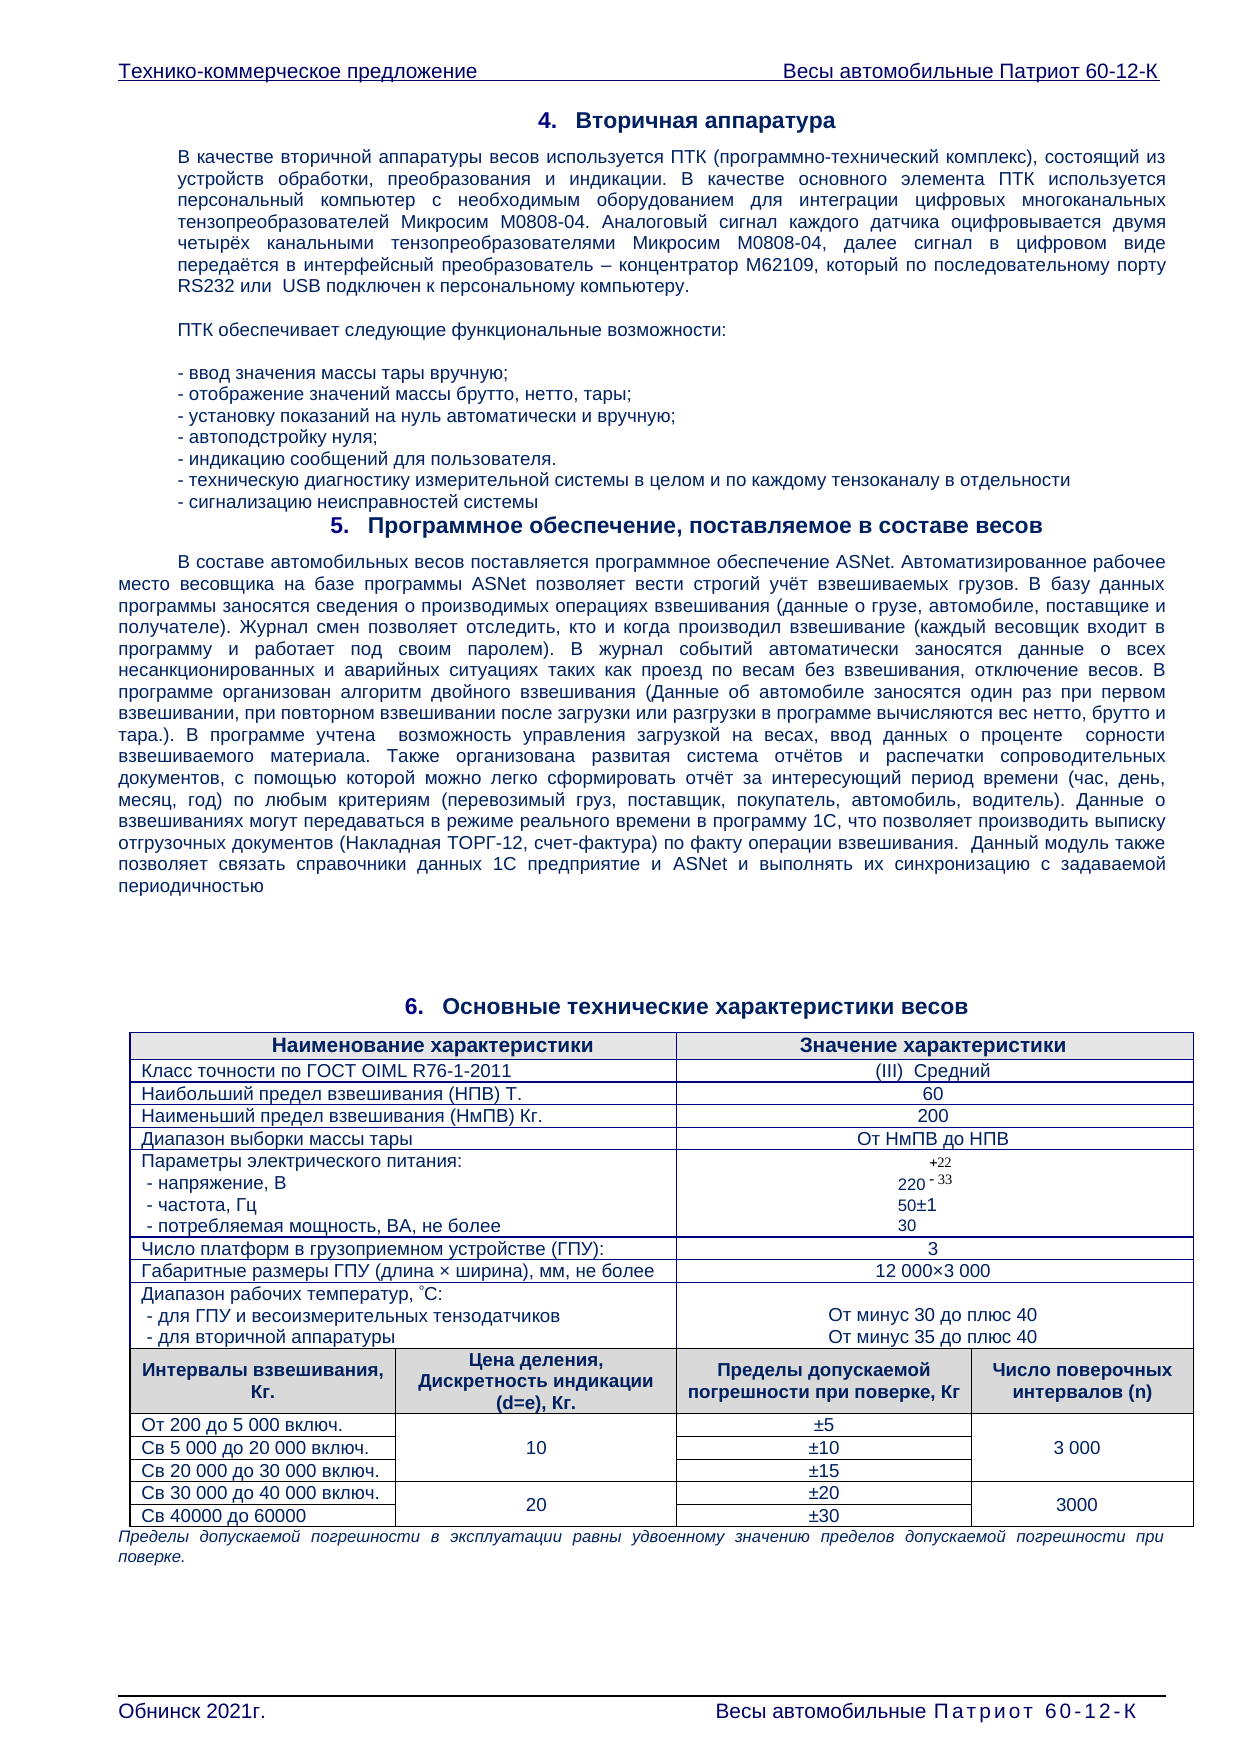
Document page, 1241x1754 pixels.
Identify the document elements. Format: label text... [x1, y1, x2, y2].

table_cell Габаритные размеры ГПУ (длина × ширина), мм, не более [131, 1260, 676, 1282]
table_cell Наибольший предел взвешивания (НПВ) Т. [131, 1083, 676, 1104]
table_cell 60 [677, 1083, 1193, 1104]
table_cell Параметры электрического питания: - напряжение, В - частота, Гц - потребляемая мощность, ВА, не более [131, 1150, 676, 1236]
text В составе автомобильных весов поставляется программное обеспечение ASNet. Автоматизированное рабочее место весовщика на базе программы ASNet позволяет вести строгий учёт взвешиваемых грузов. В базу данных программы заносятся сведения о производимых операциях взвешивания (данные о грузе, автомобиле, поставщике и получателе). Журнал смен позволяет отследить, кто и когда производил взвешивание (каждый весовщик входит в программу и работает под своим паролем). В журнал событий автоматически заносятся данные о всех несанкционированных и аварийных ситуациях таких как проезд по весам без взвешивания, отключение весов. В программе организован алгоритм двойного взвешивания (Данные об автомобиле заносятся один раз при первом взвешивании, при повторном взвешивании после загрузки или разгрузки в программе вычисляются вес нетто, брутто и тара.). В программе учтена возможность управления загрузкой на весах, ввод данных о проценте сорности взвешиваемого материала. Также организована развитая система отчётов и распечатки сопроводительных документов, с помощью которой можно легко сформировать отчёт за интересующий период времени (час, день, месяц, год) по любым критериям (перевозимый груз, поставщик, покупатель, автомобиль, водитель). Данные о взвешиваниях могут передаваться в режиме реального времени в программу 1С, что позволяет производить выписку отгрузочных документов (Накладная ТОРГ-12, счет-фактура) по факту операции взвешивания. Данный модуль также позволяет связать справочники данных 1С предприятие и ASNet и выполнять их синхронизацию с задаваемой периодичностью [118, 551, 1166, 896]
table_cell Св 40000 до 60000 [131, 1505, 395, 1526]
table_cell 20 [396, 1482, 676, 1526]
table_cell Число платформ в грузоприемном устройстве (ГПУ): [131, 1238, 676, 1259]
text - техническую диагностику измерительной системы в целом и по каждому тензоканалу в отдельности [177, 469, 1166, 491]
table_cell Диапазон рабочих температур, С: - для ГПУ и весоизмерительных тензодатчиков - для вторичной аппаратуры [131, 1283, 676, 1347]
table_cell 12 000×3 000 [677, 1260, 1193, 1282]
table_cell 200 [677, 1105, 1193, 1127]
table_cell От НмПВ до НПВ [677, 1128, 1193, 1149]
text - ввод значения массы тары вручную; [177, 361, 1166, 383]
table_cell Св 5 000 до 20 000 включ. [131, 1437, 395, 1458]
table_cell 220 501 30 [677, 1150, 1193, 1236]
text ПТК обеспечивает следующие функциональные возможности: [177, 318, 1166, 340]
table_cell ±10 [677, 1437, 971, 1458]
table_cell Цена деления, Дискретность индикации (d=e), Кг. [396, 1349, 676, 1413]
subtitle Программное обеспечение, поставляемое в составе весов [207, 512, 1166, 539]
text - автоподстройку нуля; [177, 426, 1166, 448]
table_cell Наименьший предел взвешивания (НмПВ) Кг. [131, 1105, 676, 1127]
text - отображение значений массы брутто, нетто, тары; [177, 383, 1166, 404]
table_cell Пределы допускаемой погрешности при поверке, Кг [677, 1349, 971, 1413]
text - сигнализацию неисправностей системы [177, 491, 1166, 512]
table_cell ±30 [677, 1505, 971, 1526]
table_cell Св 30 000 до 40 000 включ. [131, 1482, 395, 1504]
table_cell От 200 до 5 000 включ. [131, 1414, 395, 1436]
table_cell 10 [396, 1414, 676, 1481]
table_cell 3 000 [972, 1414, 1193, 1481]
list Основные технические характеристики весов [207, 993, 1166, 1019]
table_cell Диапазон выборки массы тары [131, 1128, 676, 1149]
text В качестве вторичной аппаратуры весов используется ПТК (программно-технический комплекс), состоящий из устройств обработки, преобразования и индикации. В качестве основного элемента ПТК используется персональный компьютер с необходимым оборудованием для интеграции цифровых многоканальных тензопреобразователей Микросим М0808-04. Аналоговый сигнал каждого датчика оцифровывается двумя четырёх канальными тензопреобразователями Микросим М0808-04, далее сигнал в цифровом виде передаётся в интерфейсный преобразователь – концентратор М62109, который по последовательному порту RS232 или USB подключен к персональному компьютеру. [177, 146, 1166, 297]
text - индикацию сообщений для пользователя. [177, 448, 1166, 469]
table_cell (III) Средний [677, 1060, 1193, 1081]
table_header Значение характеристики [677, 1033, 1193, 1059]
text - установку показаний на нуль автоматически и вручную; [177, 404, 1166, 426]
table_cell 3000 [972, 1482, 1193, 1526]
table_cell ±20 [677, 1482, 971, 1504]
table_header Наименование характеристики [131, 1033, 676, 1059]
table_cell ±5 [677, 1414, 971, 1436]
table_cell Св 20 000 до 30 000 включ. [131, 1460, 395, 1481]
table_cell Число поверочных интервалов (n) [972, 1349, 1193, 1413]
table_cell Класс точности по ГОСТ OIML R76-1-2011 [131, 1060, 676, 1081]
text Пределы допускаемой погрешности в эксплуатации равны удвоенному значению пределов допускаемой погрешности при поверке. [118, 1527, 1166, 1566]
table_cell Интервалы взвешивания, Кг. [131, 1349, 395, 1413]
table_cell 3 [677, 1238, 1193, 1259]
table_cell ±15 [677, 1460, 971, 1481]
table_cell От минус 30 до плюс 40 От минус 35 до плюс 40 [677, 1283, 1193, 1347]
list Вторичная аппаратура [207, 107, 1166, 133]
